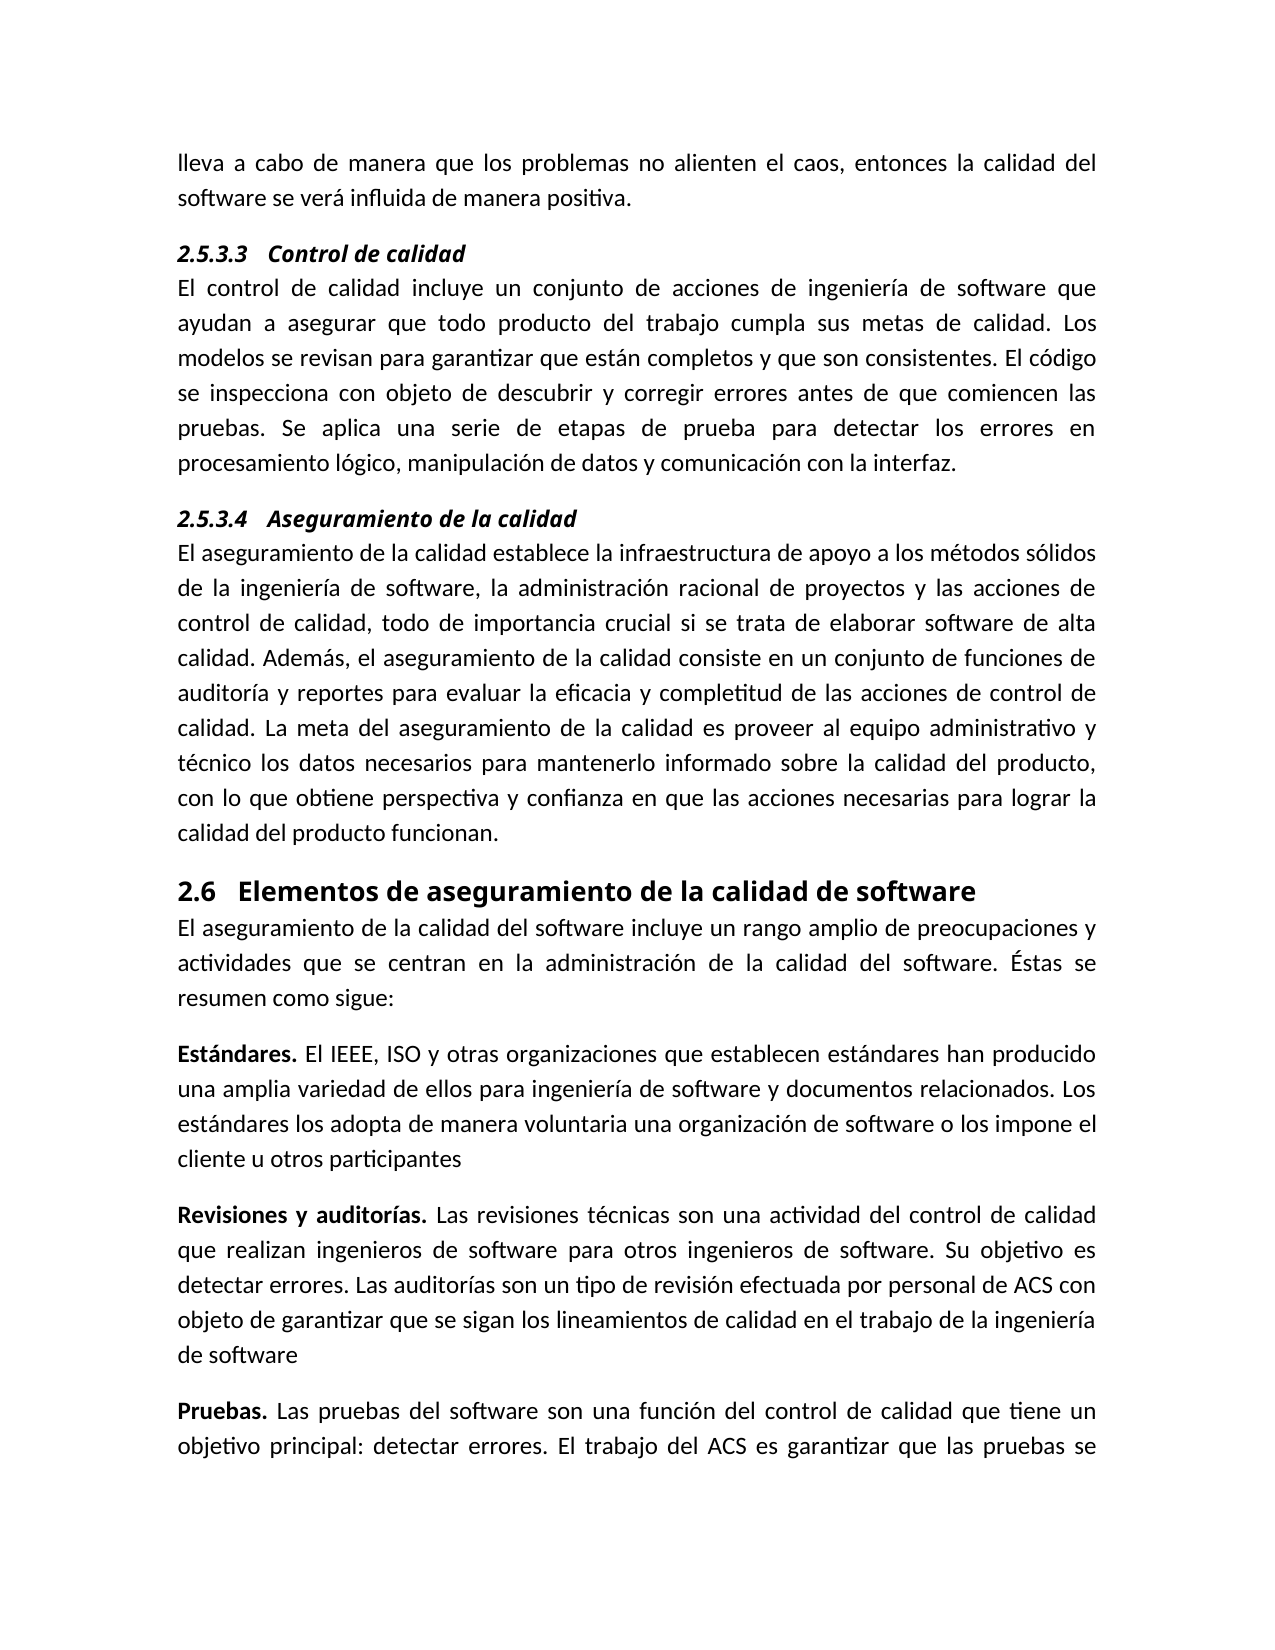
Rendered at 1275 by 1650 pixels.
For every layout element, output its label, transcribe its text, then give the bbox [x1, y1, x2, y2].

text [177, 1395, 1098, 1460]
text El control de calidad incluye un conjunto de acciones de ingeniería de software que ayudan a asegurar que todo producto del trabajo cumpla sus metas de calidad. Los modelos se revisan para garantizar que están completos y que son consistentes. El código se inspecciona con objeto de descubrir y corregir errores antes de que comiencen las pruebas. Se aplica una serie de etapas de prueba para detectar los errores en procesamiento lógico, manipulación de datos y comunicación con la interfaz. [177, 272, 1098, 478]
text El aseguramiento de la calidad del software incluye un rango amplio de preocupaciones y actividades que se centran en la administración de la calidad del software. Éstas se resumen como sigue: [177, 912, 1098, 1013]
subtitle Elementos de aseguramiento de la calidad de software [177, 873, 1098, 909]
text El aseguramiento de la calidad establece la infraestructura de apoyo a los métodos sólidos de la ingeniería de software, la administración racional de proyectos y las acciones de control de calidad, todo de importancia crucial si se trata de elaborar software de alta calidad. Además, el aseguramiento de la calidad consiste en un conjunto de funciones de auditoría y reportes para evaluar la eficacia y completitud de las acciones de control de calidad. La meta del aseguramiento de la calidad es proveer al equipo administrativo y técnico los datos necesarios para mantenerlo informado sobre la calidad del producto, con lo que obtiene perspectiva y confianza en que las acciones necesarias para lograr la calidad del producto funcionan. [177, 537, 1098, 847]
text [177, 148, 1098, 213]
text Revisiones y auditorías. Las revisiones técnicas son una actividad del control de calidad que realizan ingenieros de software para otros ingenieros de software. Su objetivo es detectar errores. Las auditorías son un tipo de revisión efectuada por personal de ACS con objeto de garantizar que se sigan los lineamientos de calidad en el trabajo de la ingeniería de software [177, 1199, 1098, 1369]
subtitle Aseguramiento de la calidad [177, 503, 1098, 534]
text Estándares. El IEEE, ISO y otras organizaciones que establecen estándares han producido una amplia variedad de ellos para ingeniería de software y documentos relacionados. Los estándares los adopta de manera voluntaria una organización de software o los impone el cliente u otros participantes [177, 1038, 1098, 1174]
subtitle Control de calidad [177, 238, 1098, 270]
